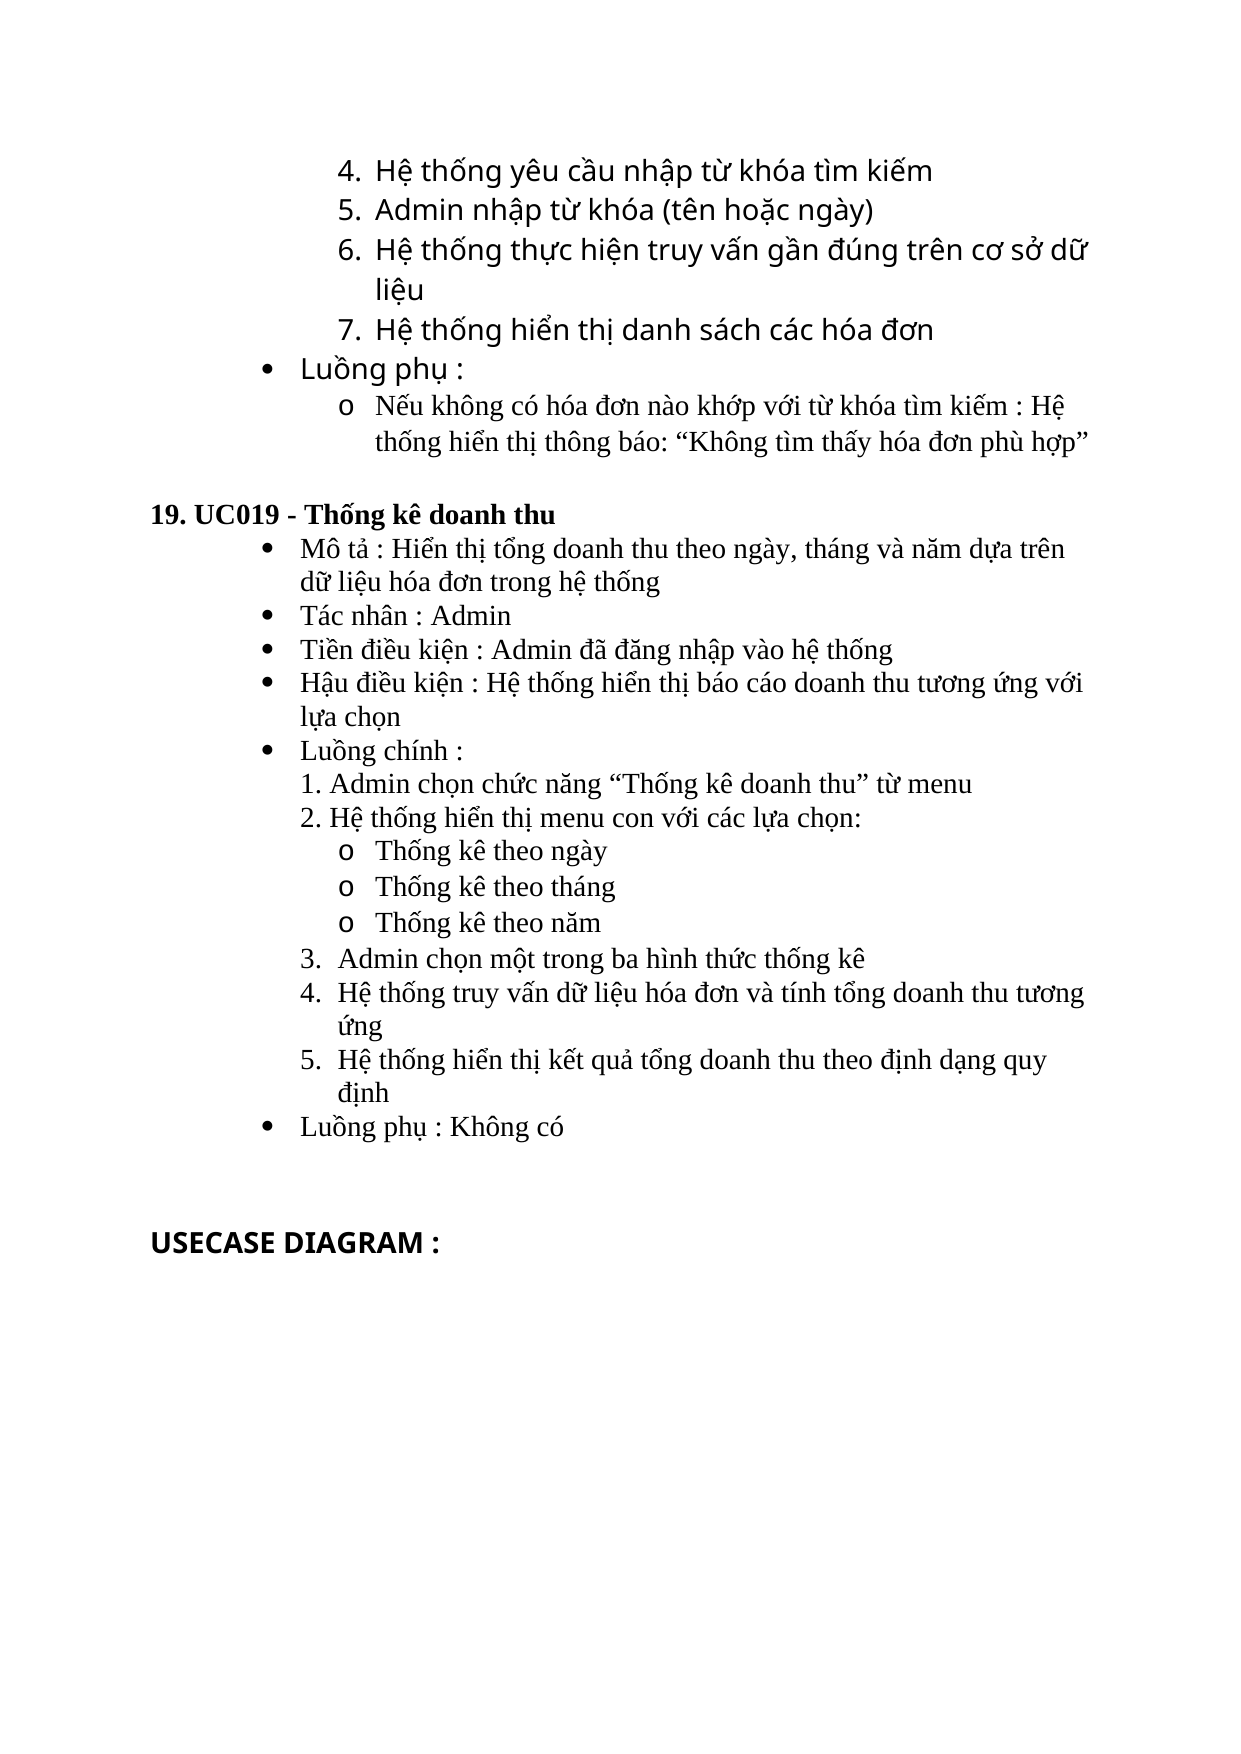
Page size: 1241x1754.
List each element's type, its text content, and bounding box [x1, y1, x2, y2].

list Tác nhân : Admin [262, 598, 1090, 632]
list Thống kê theo ngày [337, 833, 1090, 869]
list Hệ thống truy vấn dữ liệu hóa đơn và tính tổng doanh thu tương ứng [300, 975, 1090, 1042]
list Thống kê theo năm [337, 905, 1090, 941]
text 2. Hệ thống hiển thị menu con với các lựa chọn: [300, 800, 1090, 833]
list Mô tả : Hiển thị tổng doanh thu theo ngày, tháng và năm dựa trên dữ liệu hóa đơn trong hệ thống [262, 531, 1090, 598]
list Hậu điều kiện : Hệ thống hiển thị báo cáo doanh thu tương ứng với lựa chọn [262, 665, 1090, 733]
list Admin chọn một trong ba hình thức thống kê [300, 941, 1090, 975]
list Luồng chính : [262, 733, 1090, 766]
text 1. Admin chọn chức năng “Thống kê doanh thu” từ menu [300, 766, 1090, 800]
list Luồng phụ : [262, 348, 1090, 388]
list Thống kê theo tháng [337, 869, 1090, 905]
list Hệ thống hiển thị kết quả tổng doanh thu theo định dạng quy định [300, 1042, 1090, 1109]
list Nếu không có hóa đơn nào khớp với từ khóa tìm kiếm : Hệ thống hiển thị thông báo: “Không tìm thấy hóa đơn phù hợp” [337, 388, 1090, 458]
list Hệ thống yêu cầu nhập từ khóa tìm kiếm [337, 150, 1090, 190]
list Hệ thống thực hiện truy vấn gần đúng trên cơ sở dữ liệu [337, 229, 1090, 309]
list Admin nhập từ khóa (tên hoặc ngày) [337, 190, 1090, 229]
text USECASE DIAGRAM : [150, 1222, 1090, 1262]
list Tiền điều kiện : Admin đã đăng nhập vào hệ thống [262, 632, 1090, 665]
list Hệ thống hiển thị danh sách các hóa đơn [337, 309, 1090, 348]
text 19. UC019 - Thống kê doanh thu [150, 497, 1090, 531]
list Luồng phụ : Không có [262, 1109, 1090, 1143]
